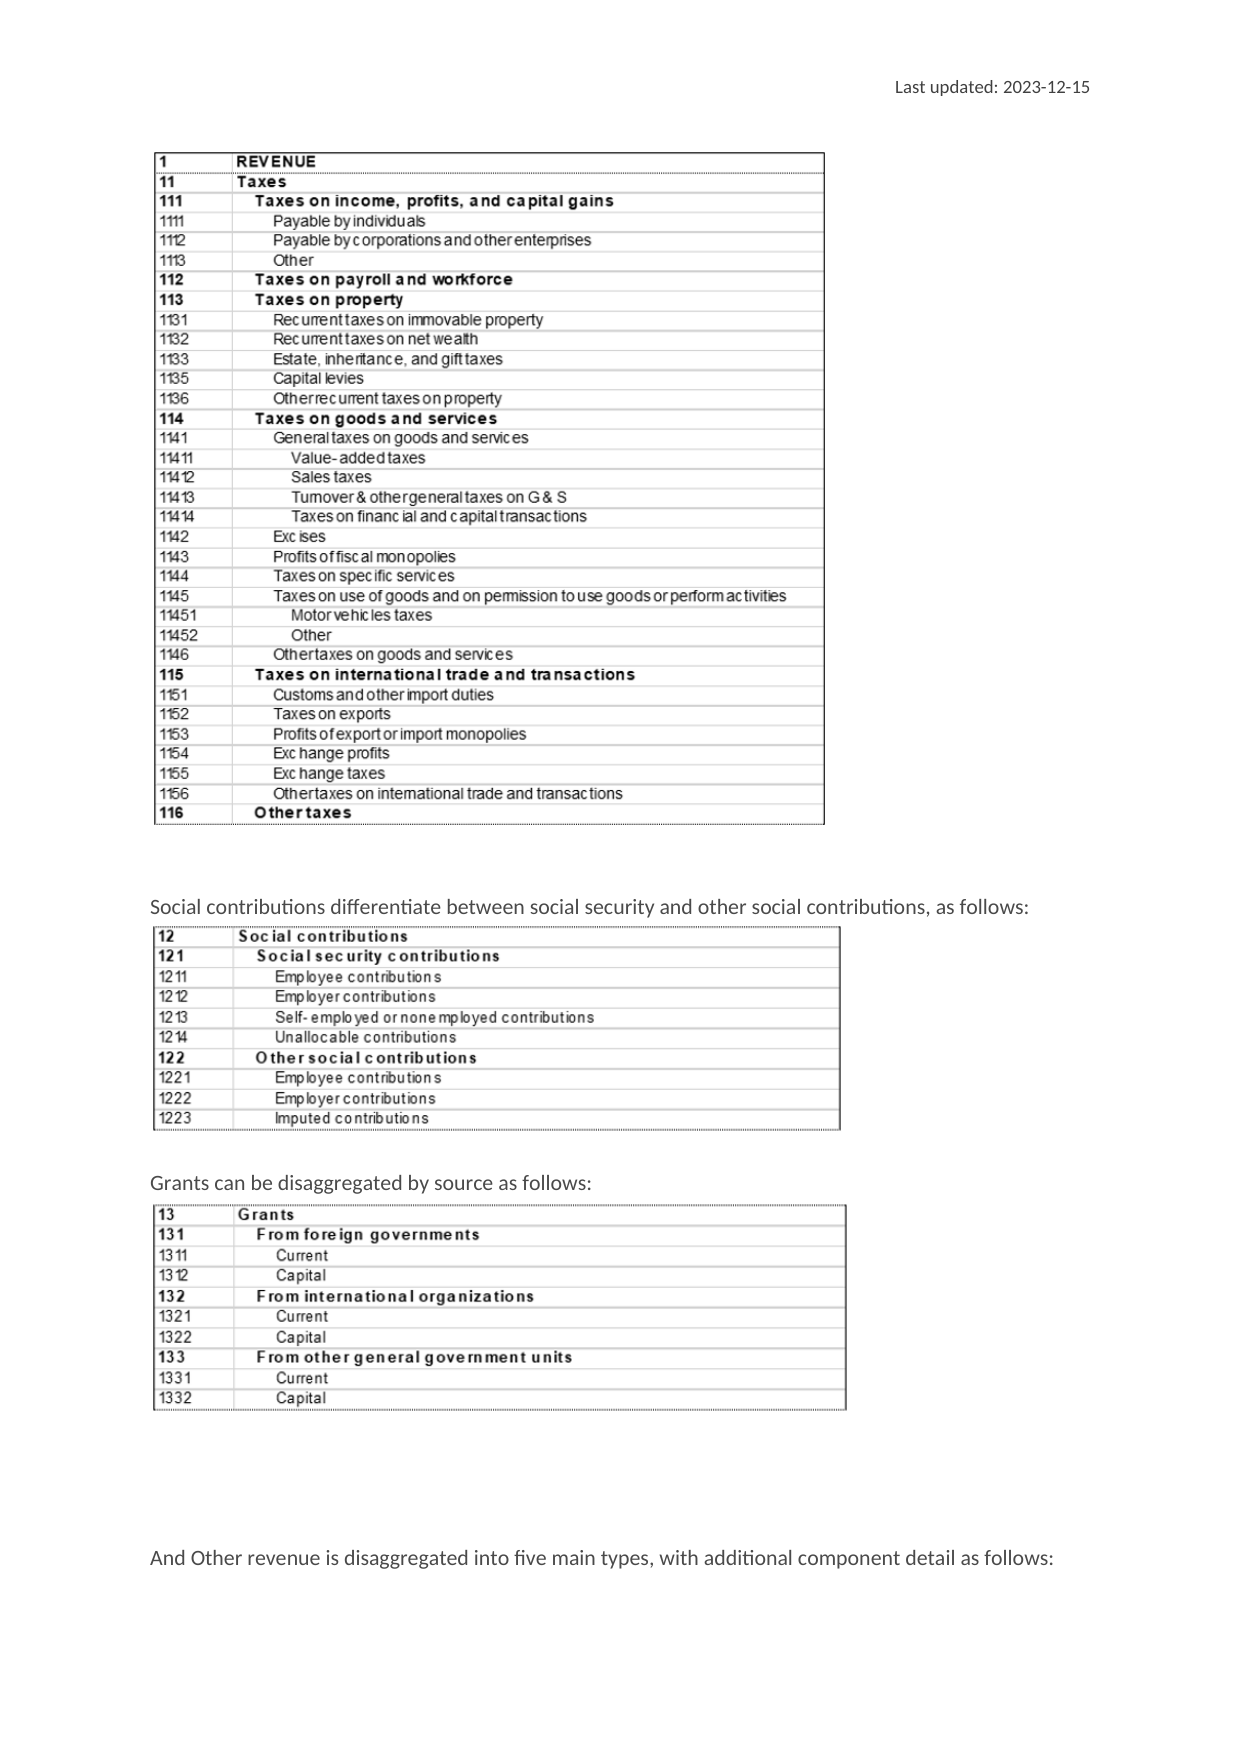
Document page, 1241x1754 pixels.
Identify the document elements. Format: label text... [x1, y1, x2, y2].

picture [150, 150, 830, 829]
text And Other revenue is disaggregated into five main types, with additional component detail as follows: [150, 1544, 1090, 1570]
text Social contributions differentiate between social security and other social contributions, as follows: [150, 863, 1090, 920]
text Grants can be disaggregated by source as follows: [150, 1138, 1090, 1196]
picture [150, 1199, 854, 1418]
picture [150, 923, 846, 1135]
